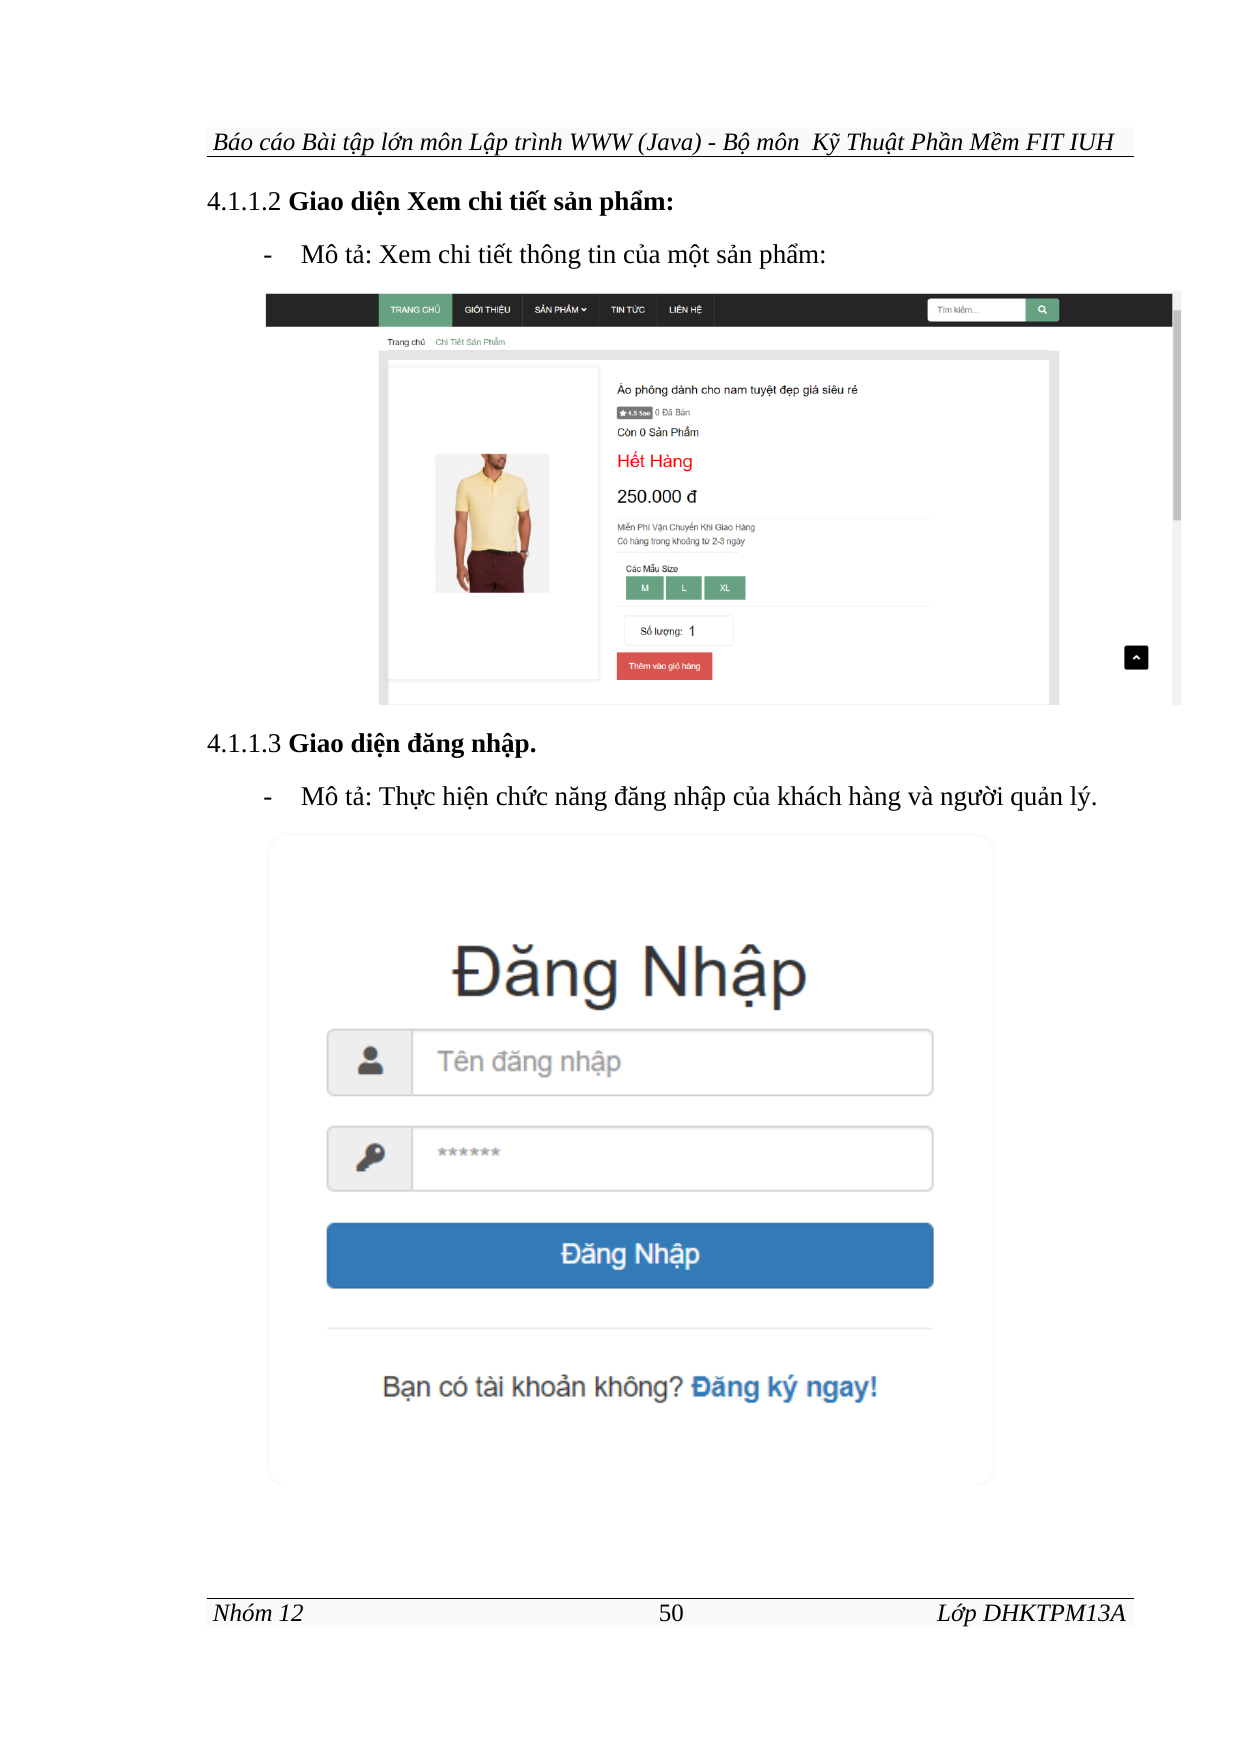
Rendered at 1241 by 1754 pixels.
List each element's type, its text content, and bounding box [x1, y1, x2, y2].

list Mô tả: Thực hiện chức năng đăng nhập của khách hàng và người quản lý. [263, 780, 1122, 811]
subtitle Giao diện đăng nhập. [207, 727, 1122, 758]
picture [265, 291, 1182, 705]
subtitle Giao diện Xem chi tiết sản phẩm: [207, 185, 1122, 216]
list Mô tả: Xem chi tiết thông tin của một sản phẩm: [263, 238, 1122, 269]
picture [263, 832, 998, 1486]
